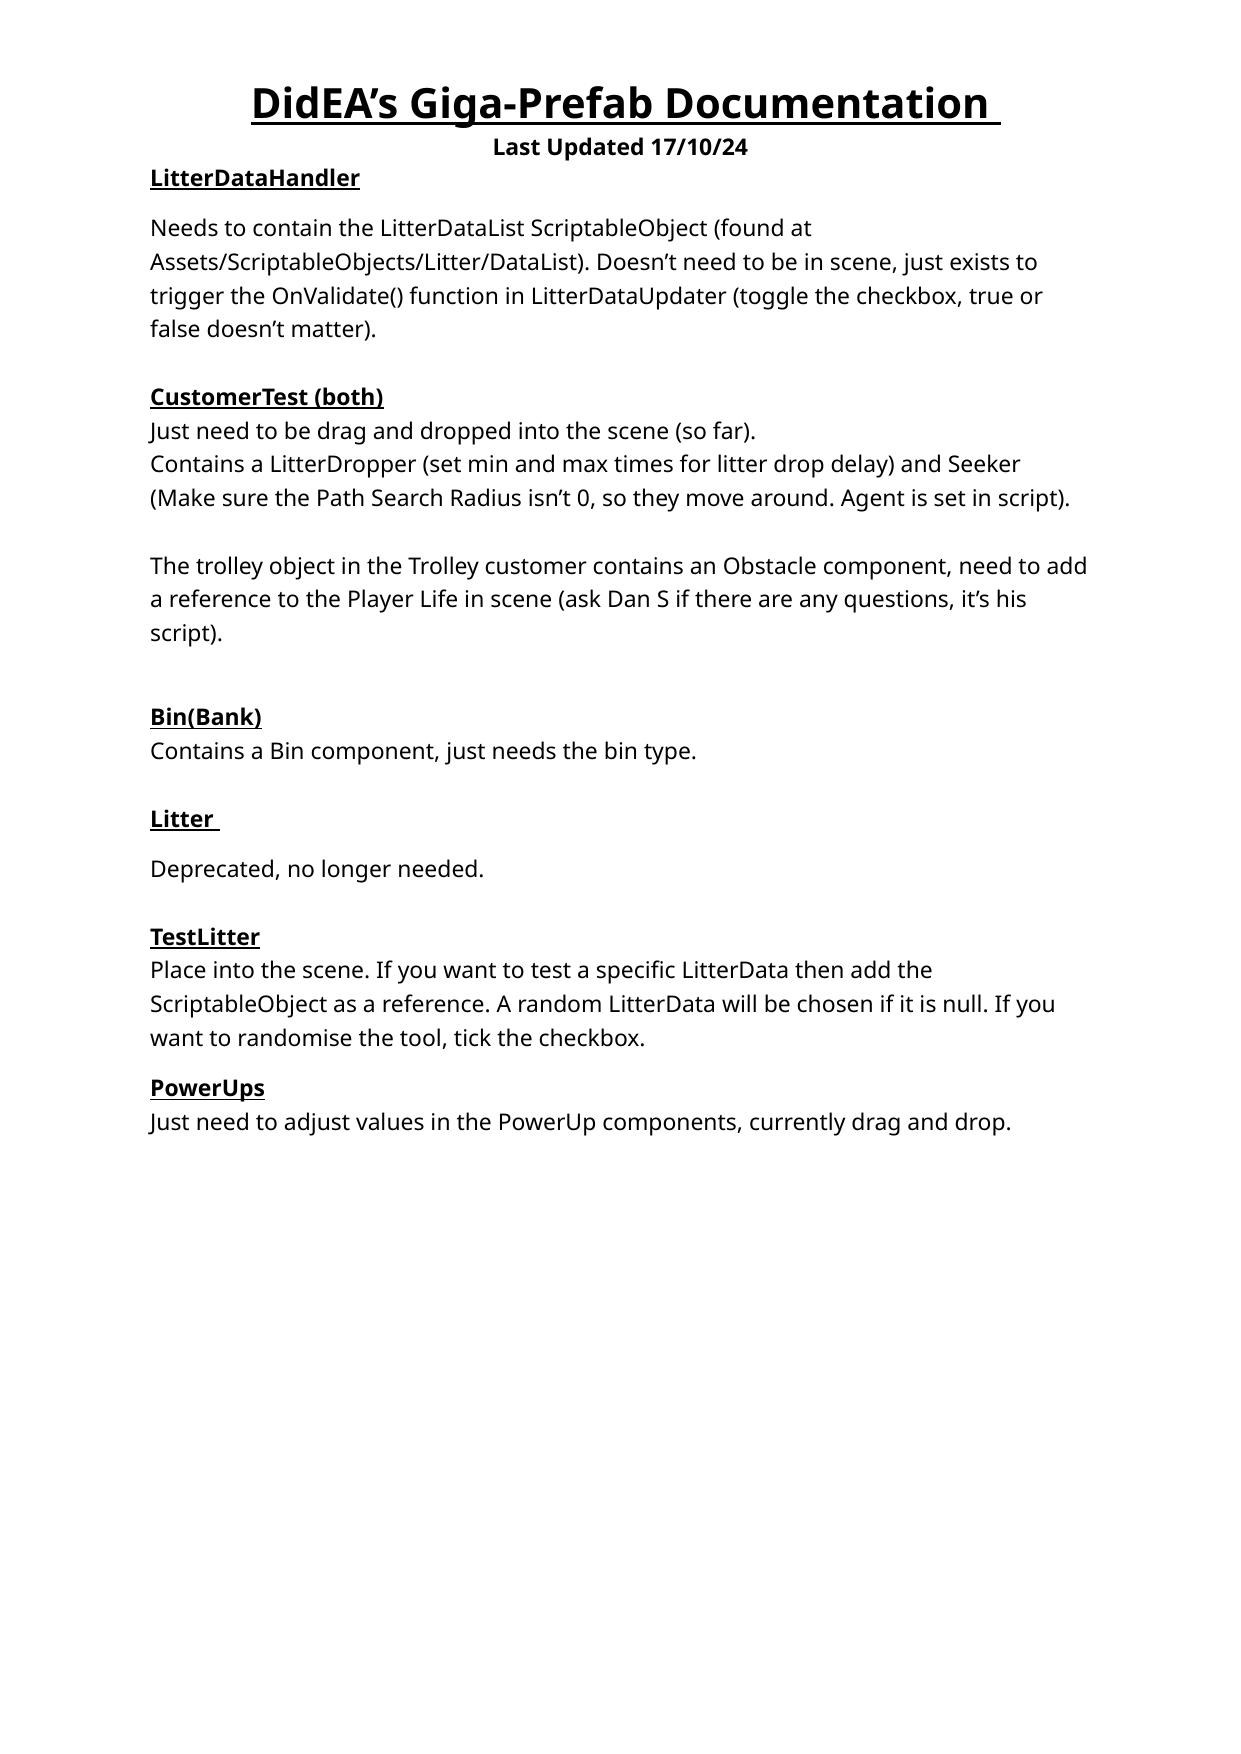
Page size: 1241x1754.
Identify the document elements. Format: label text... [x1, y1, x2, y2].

text Needs to contain the LitterDataList ScriptableObject (found at Assets/ScriptableObjects/Litter/DataList). Doesn’t need to be in scene, just exists to trigger the OnValidate() function in LitterDataUpdater (toggle the checkbox, true or false doesn’t matter). CustomerTest (both) Just need to be drag and dropped into the scene (so far). Contains a LitterDropper (set min and max times for litter drop delay) and Seeker (Make sure the Path Search Radius isn’t 0, so they move around. Agent is set in script). The trolley object in the Trolley customer contains an Obstacle component, need to add a reference to the Player Life in scene (ask Dan S if there are any questions, it’s his script). [150, 212, 1090, 682]
text LitterDataHandler [150, 162, 1090, 193]
text Bin(Bank) Contains a Bin component, just needs the bin type. Litter [150, 701, 1090, 834]
text Deprecated, no longer needed. TestLitter Place into the scene. If you want to test a specific LitterData then add the ScriptableObject as a reference. A random LitterData will be chosen if it is null. If you want to randomise the tool, tick the checkbox. [150, 853, 1090, 1053]
text PowerUps Just need to adjust values in the PowerUp components, currently drag and drop. [150, 1072, 1090, 1137]
